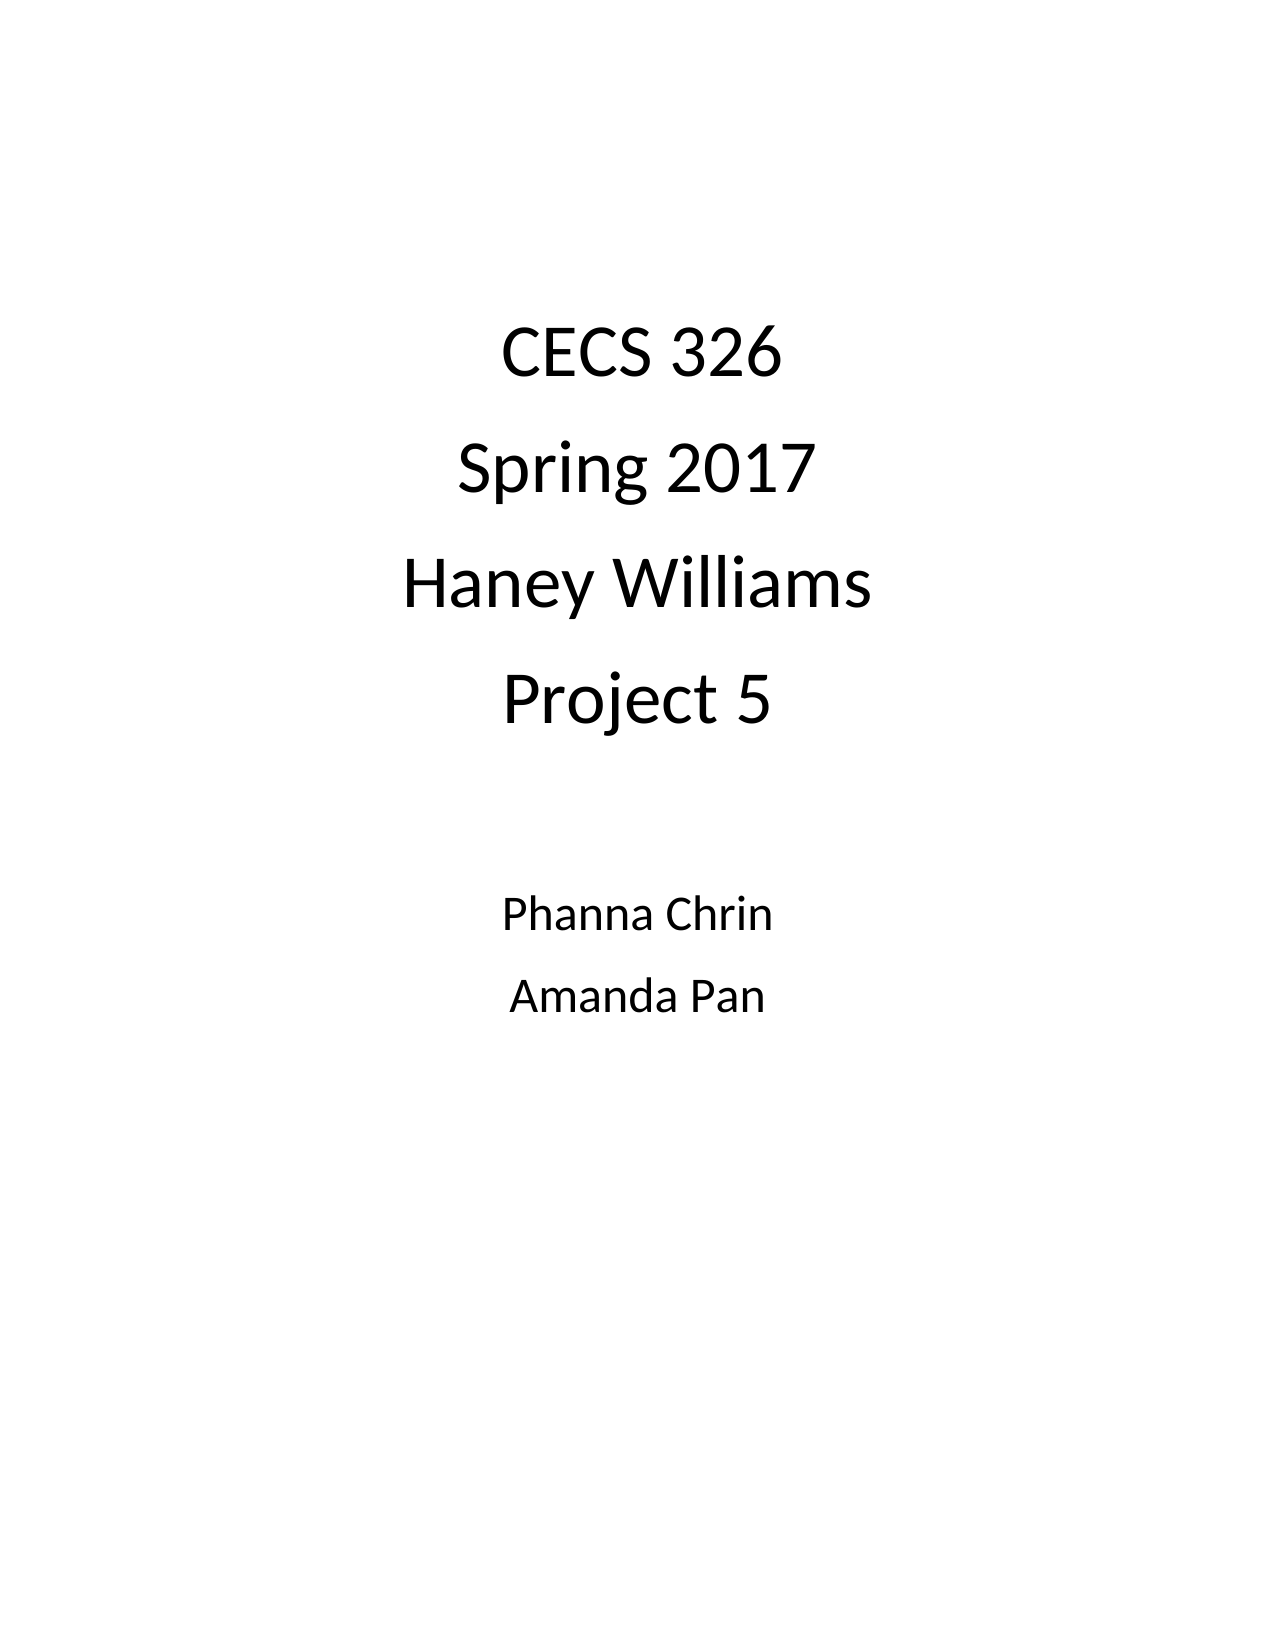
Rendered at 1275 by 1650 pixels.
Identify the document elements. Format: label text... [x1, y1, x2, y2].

text CECS 326 [112, 304, 1162, 396]
text Phanna Chrin [112, 882, 1162, 943]
text Spring 2017 [112, 419, 1162, 511]
text Amanda Pan [112, 964, 1162, 1025]
text Project 5 [112, 651, 1162, 742]
text Haney Williams [112, 535, 1162, 627]
